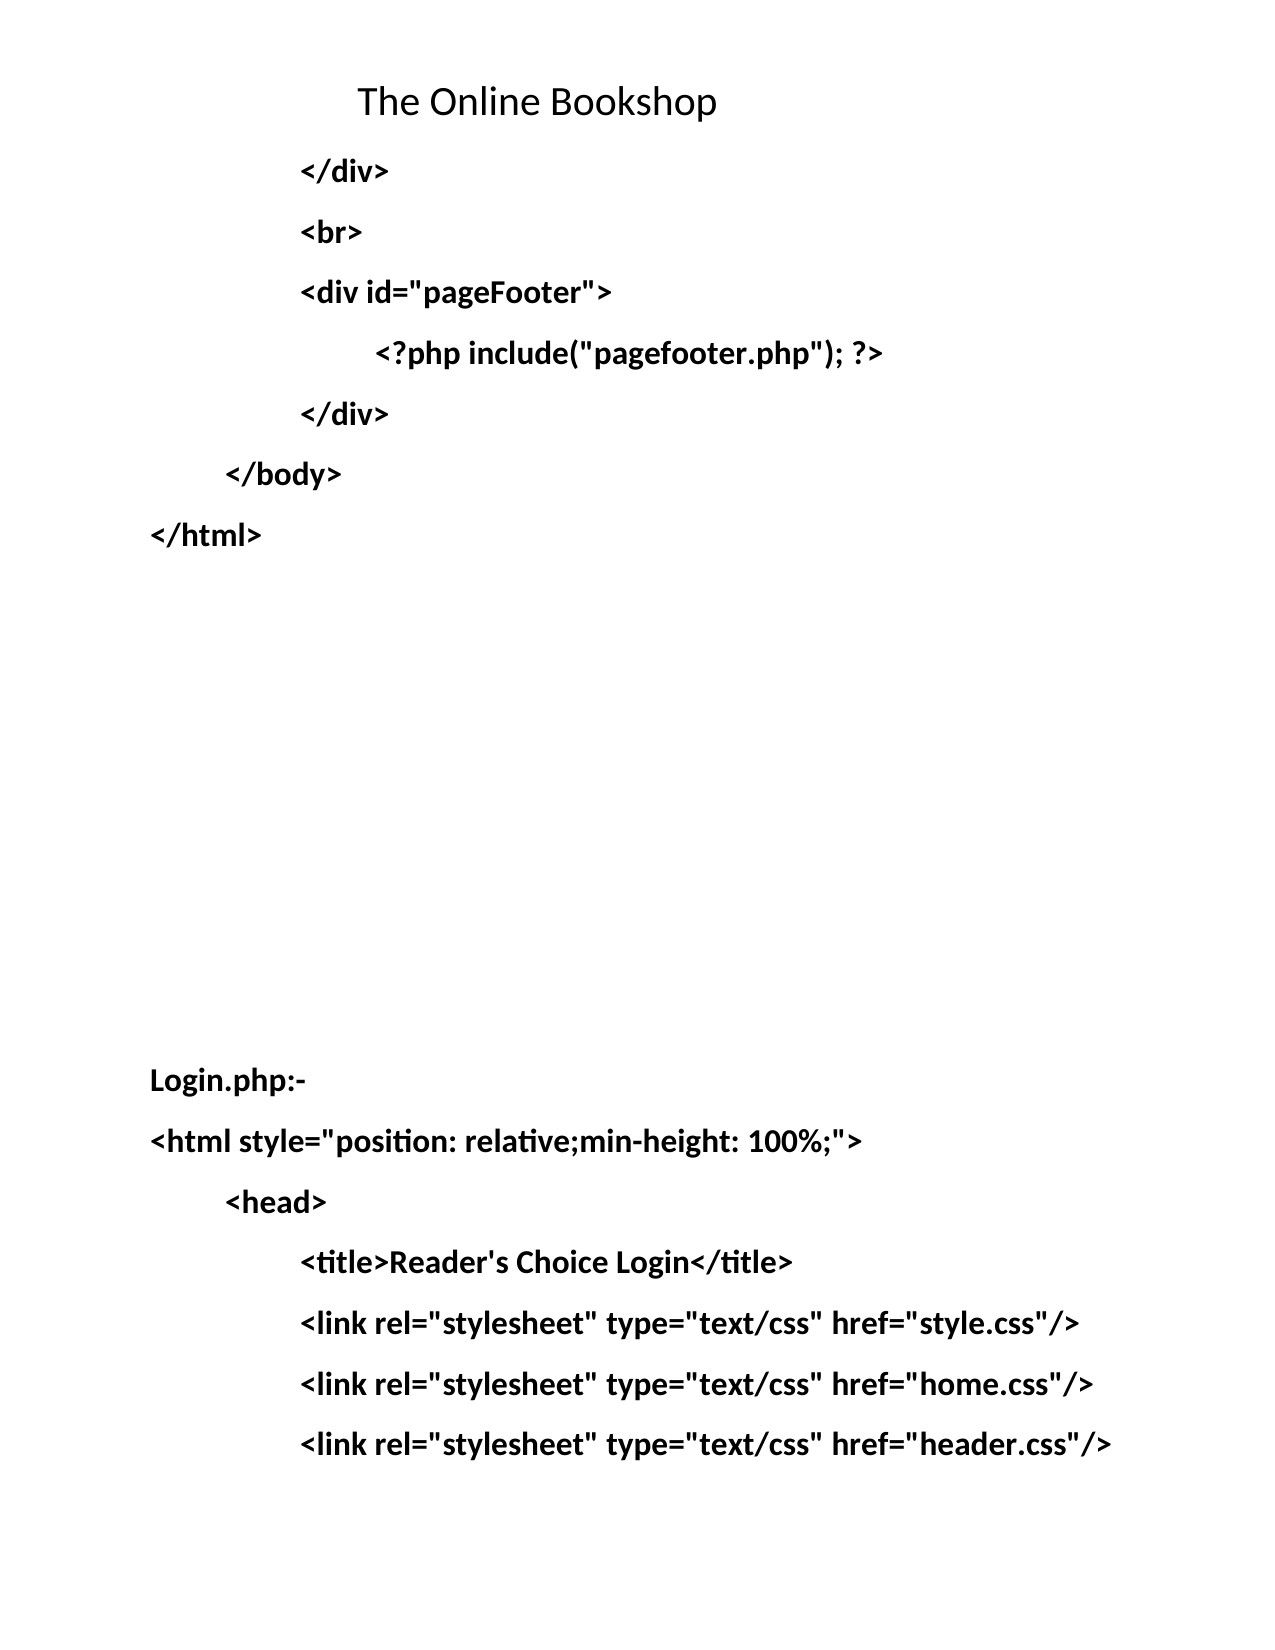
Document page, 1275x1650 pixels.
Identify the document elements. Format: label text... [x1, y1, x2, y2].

text Login.php:- [150, 1059, 1125, 1100]
text <link rel="stylesheet" type="text/css" href="header.css"/> [150, 1423, 1125, 1464]
text <html style="position: relative;min-height: 100%;"> [150, 1120, 1125, 1161]
text <link rel="stylesheet" type="text/css" href="style.css"/> [150, 1302, 1125, 1343]
text </body> [150, 453, 1125, 494]
text </div> [150, 150, 1125, 191]
text <title>Reader's Choice Login</title> [150, 1241, 1125, 1282]
text <br> [150, 211, 1125, 251]
text </div> [150, 392, 1125, 433]
text <?php include("pagefooter.php"); ?> [150, 332, 1125, 373]
text <head> [150, 1181, 1125, 1221]
text <div id="pageFooter"> [150, 271, 1125, 312]
text <link rel="stylesheet" type="text/css" href="home.css"/> [150, 1362, 1125, 1403]
text </html> [150, 514, 1125, 554]
